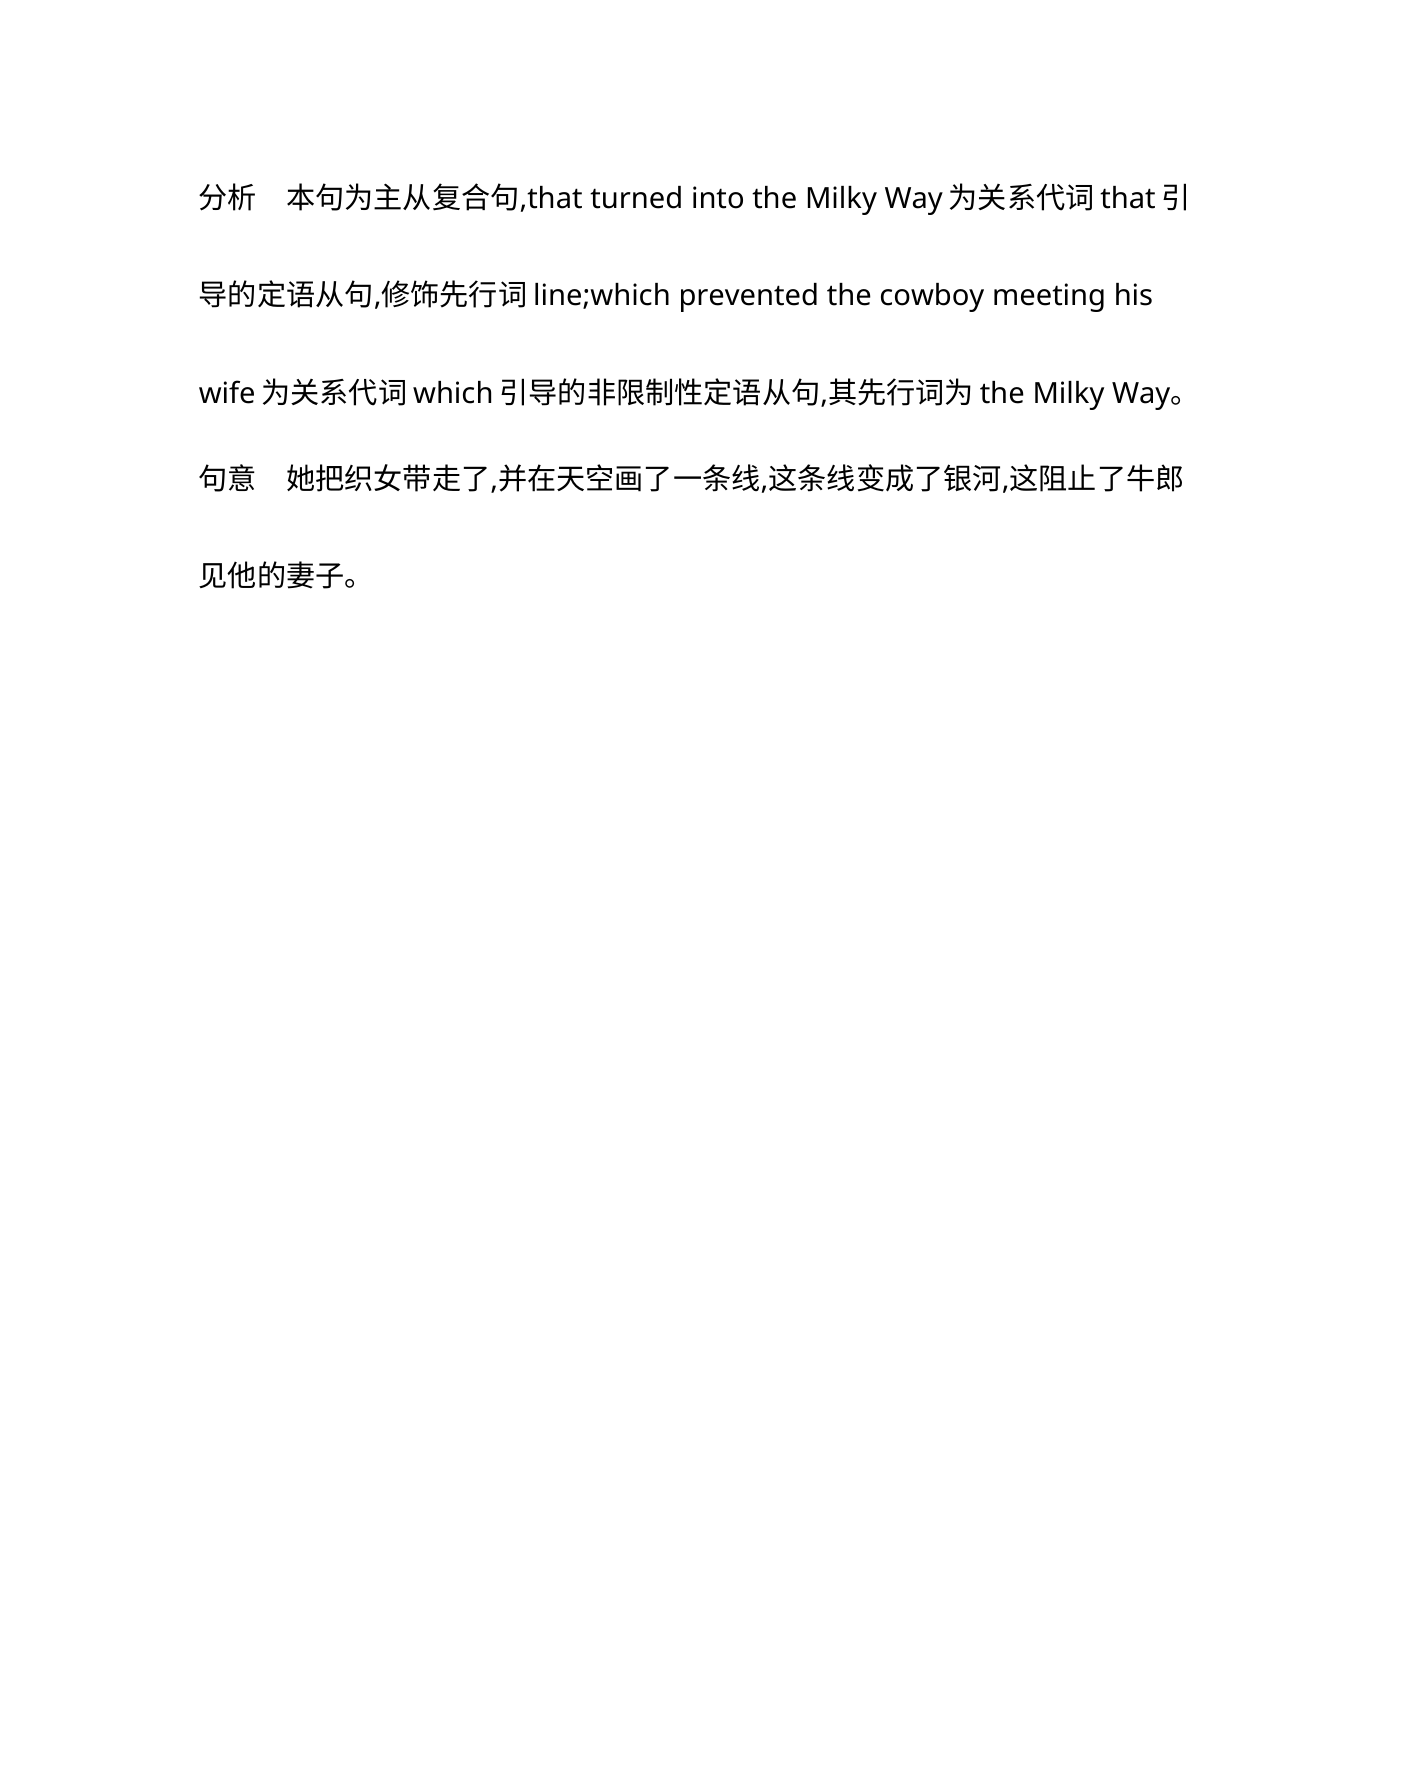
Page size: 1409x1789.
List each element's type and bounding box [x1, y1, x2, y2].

table_cell [188, 163, 1221, 620]
